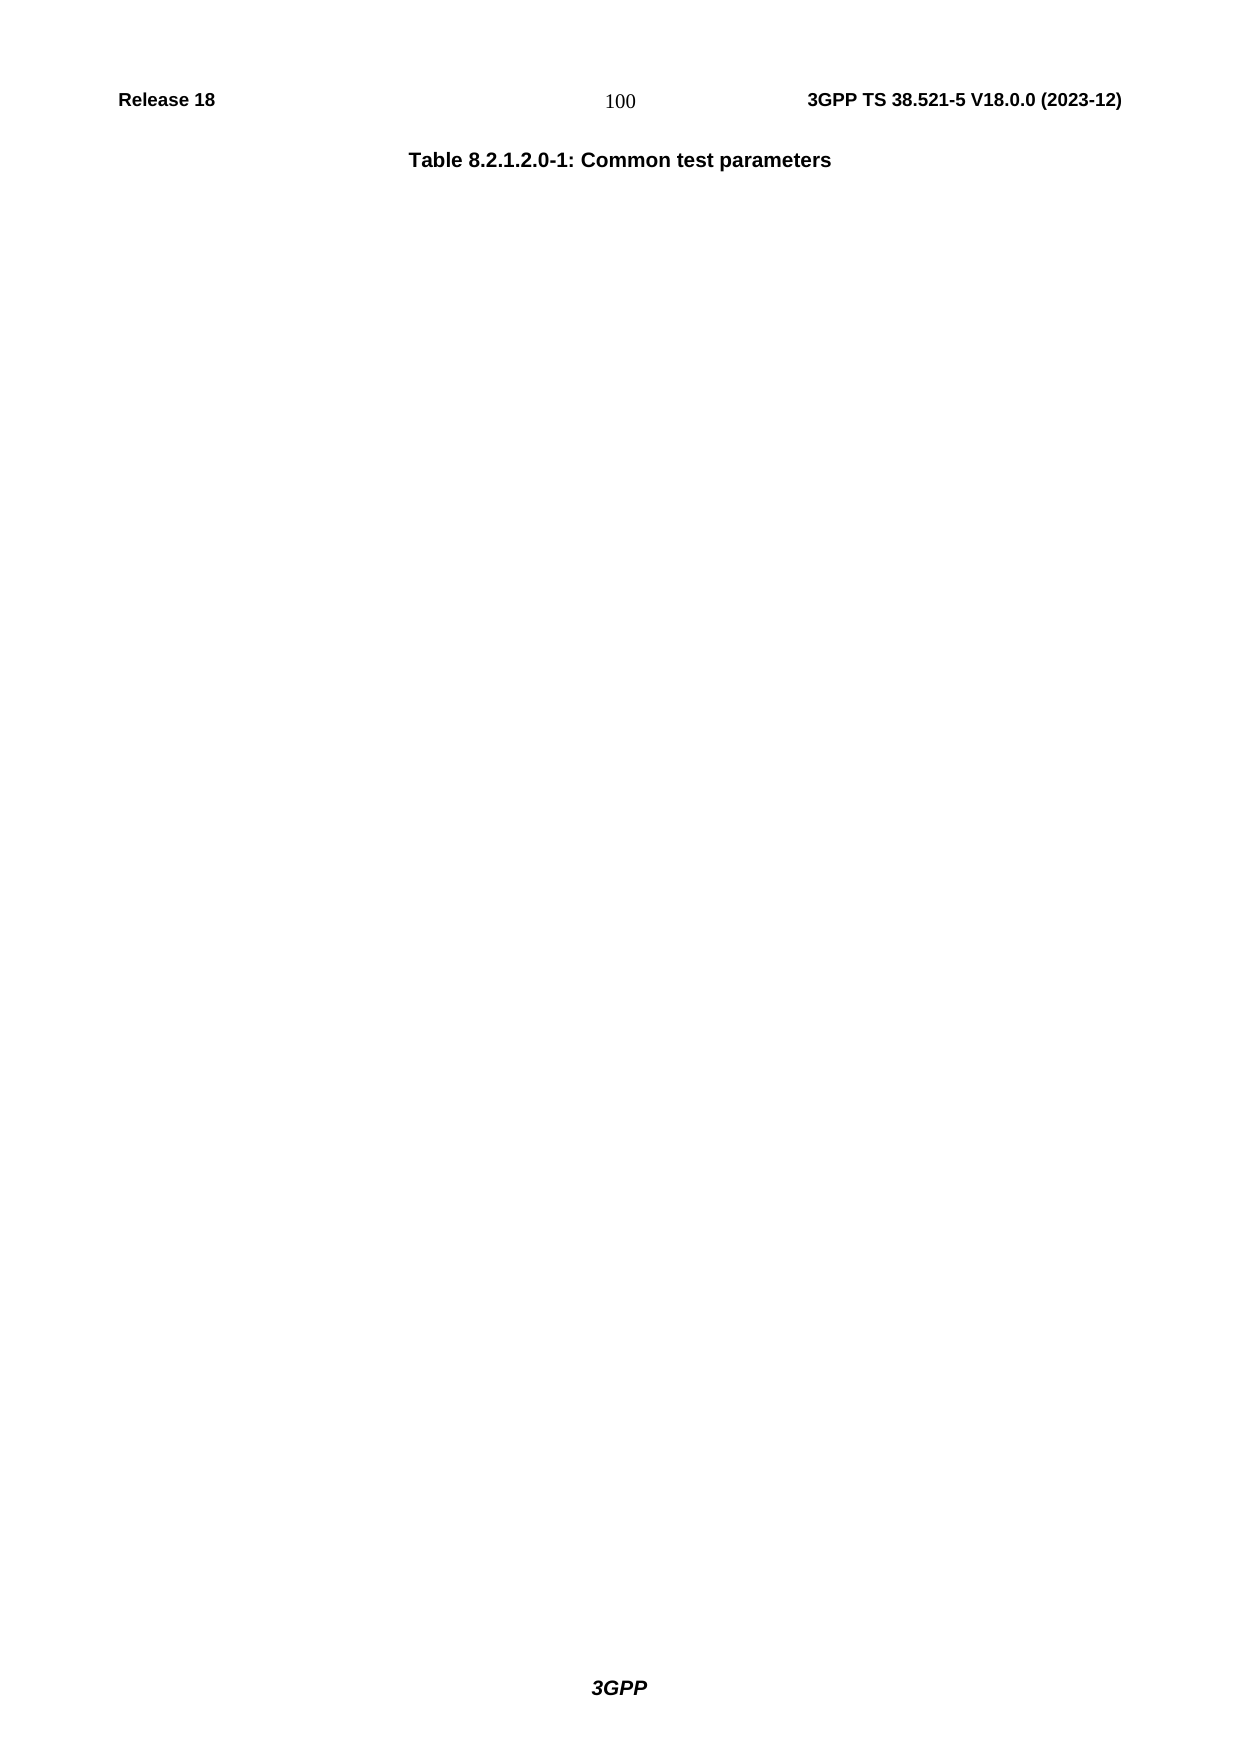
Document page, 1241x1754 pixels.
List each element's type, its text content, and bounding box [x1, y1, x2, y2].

text Table 8.2.1.2.0-1: Common test parameters [118, 147, 1122, 171]
